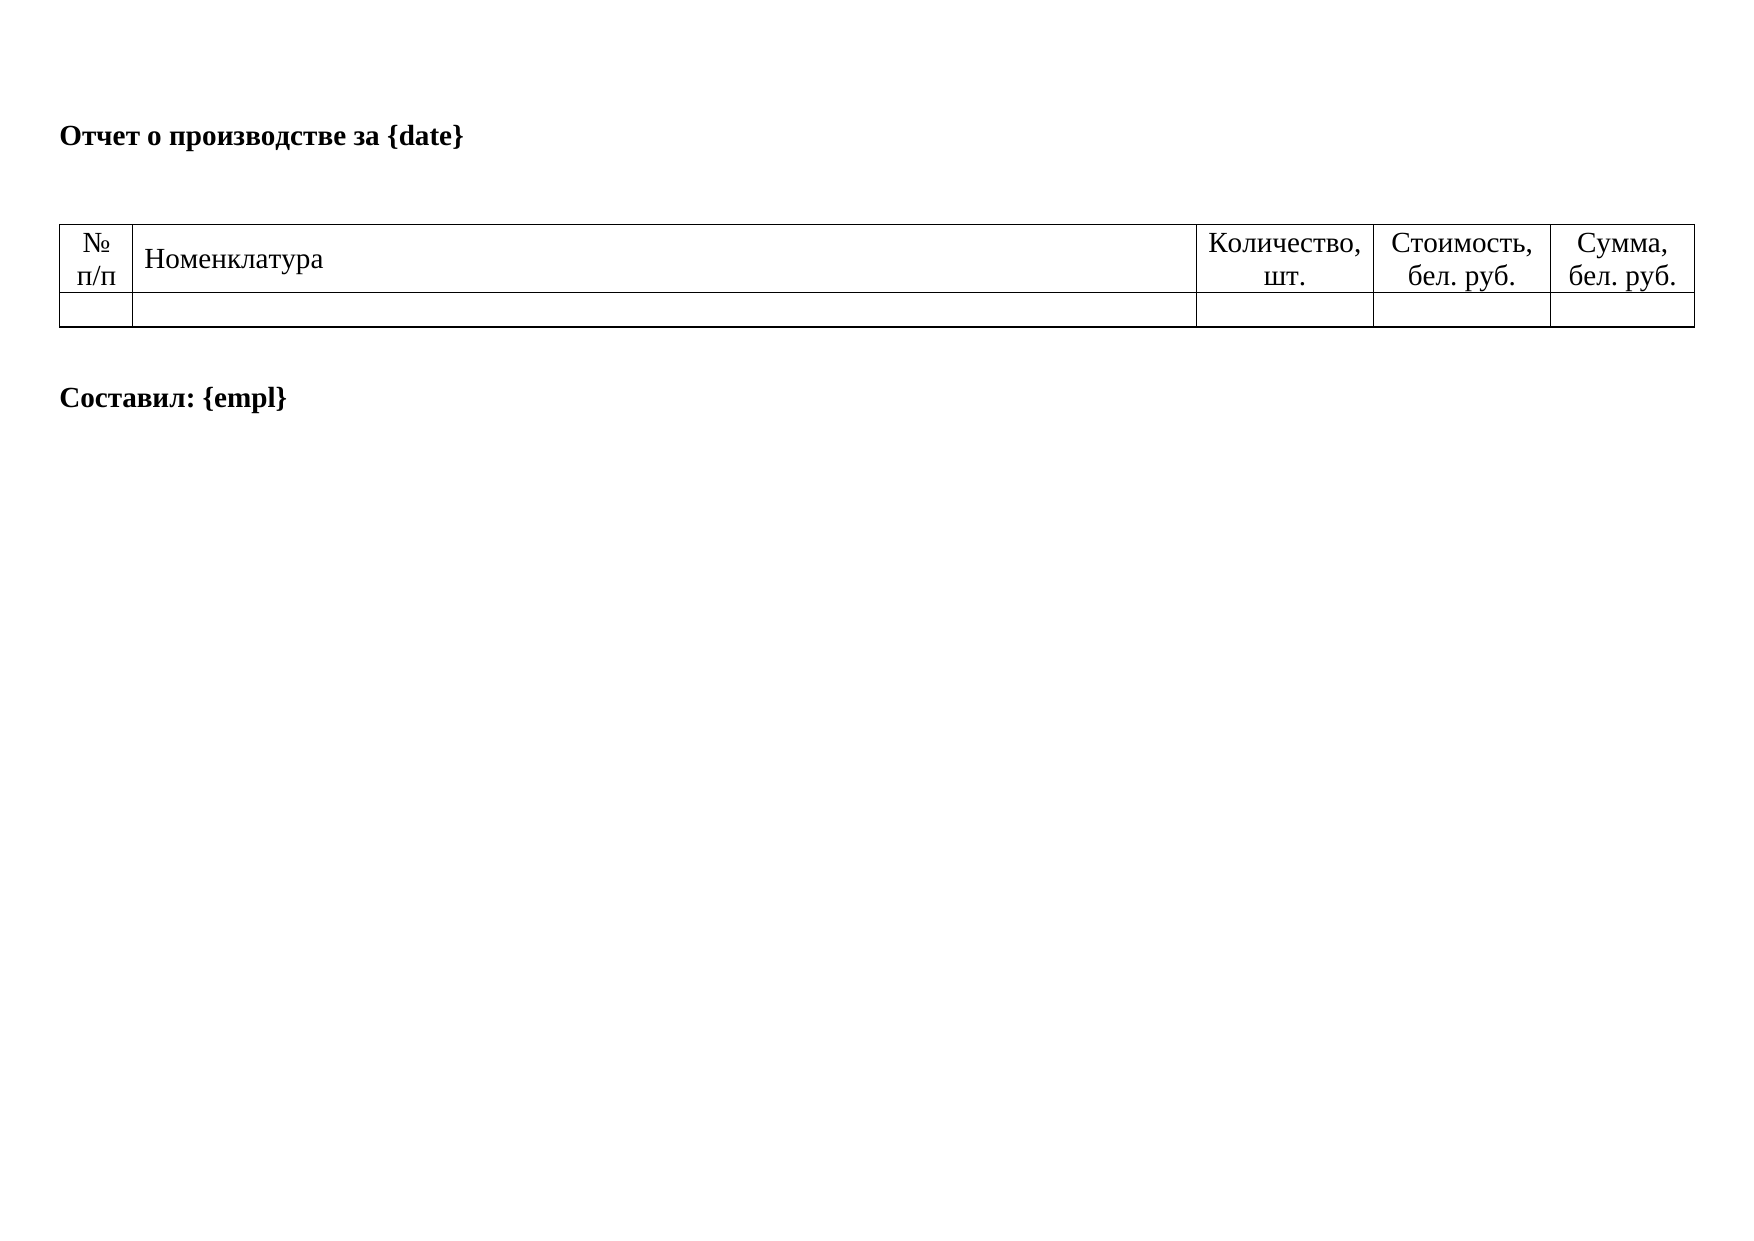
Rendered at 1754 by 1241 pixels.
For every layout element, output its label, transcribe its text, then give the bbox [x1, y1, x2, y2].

table_cell [133, 293, 1196, 326]
table_header Количество, шт. [1197, 225, 1373, 292]
text Составил: {empl} [59, 380, 1695, 414]
table_header № п/п [60, 225, 132, 292]
table_cell [1374, 293, 1550, 326]
table_header Сумма, бел. руб. [1551, 225, 1694, 292]
table_header Стоимость, бел. руб. [1374, 225, 1550, 292]
table_cell [1551, 293, 1694, 326]
table_cell [60, 293, 132, 326]
table_cell [1197, 293, 1373, 326]
table_header Номенклатура [133, 225, 1196, 292]
text Отчет о производстве за {date} [59, 118, 1695, 152]
